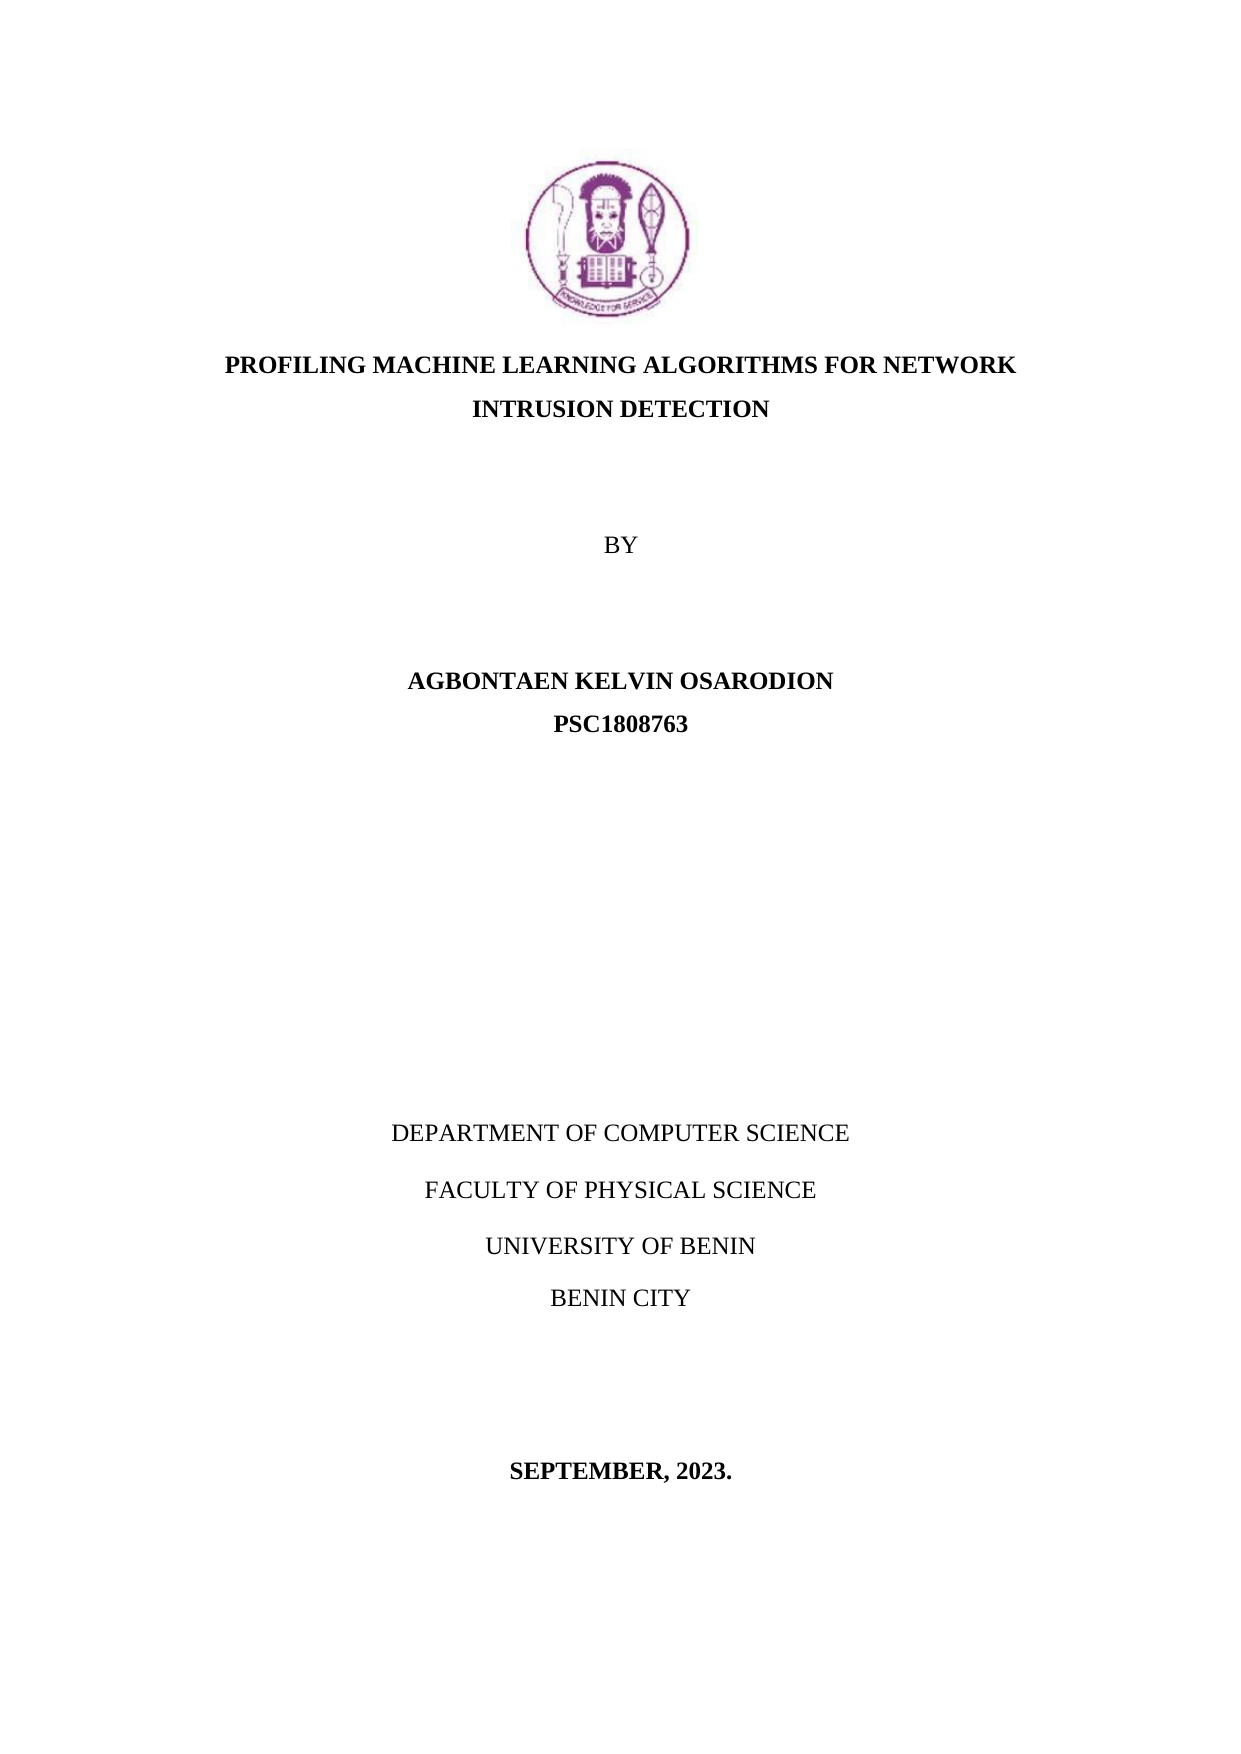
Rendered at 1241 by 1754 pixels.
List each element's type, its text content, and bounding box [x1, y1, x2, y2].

text AGBONTAEN KELVIN OSARODION [168, 666, 1073, 695]
text BENIN CITY [168, 1283, 1073, 1312]
text SEPTEMBER, 2023. [168, 1456, 1073, 1485]
text BY [168, 530, 1073, 559]
text UNIVERSITY OF BENIN [168, 1231, 1073, 1260]
picture [511, 149, 698, 325]
text FACULTY OF PHYSICAL SCIENCE [168, 1175, 1073, 1203]
text PSC1808763 [168, 709, 1073, 738]
text DEPARTMENT OF COMPUTER SCIENCE [168, 1118, 1073, 1147]
